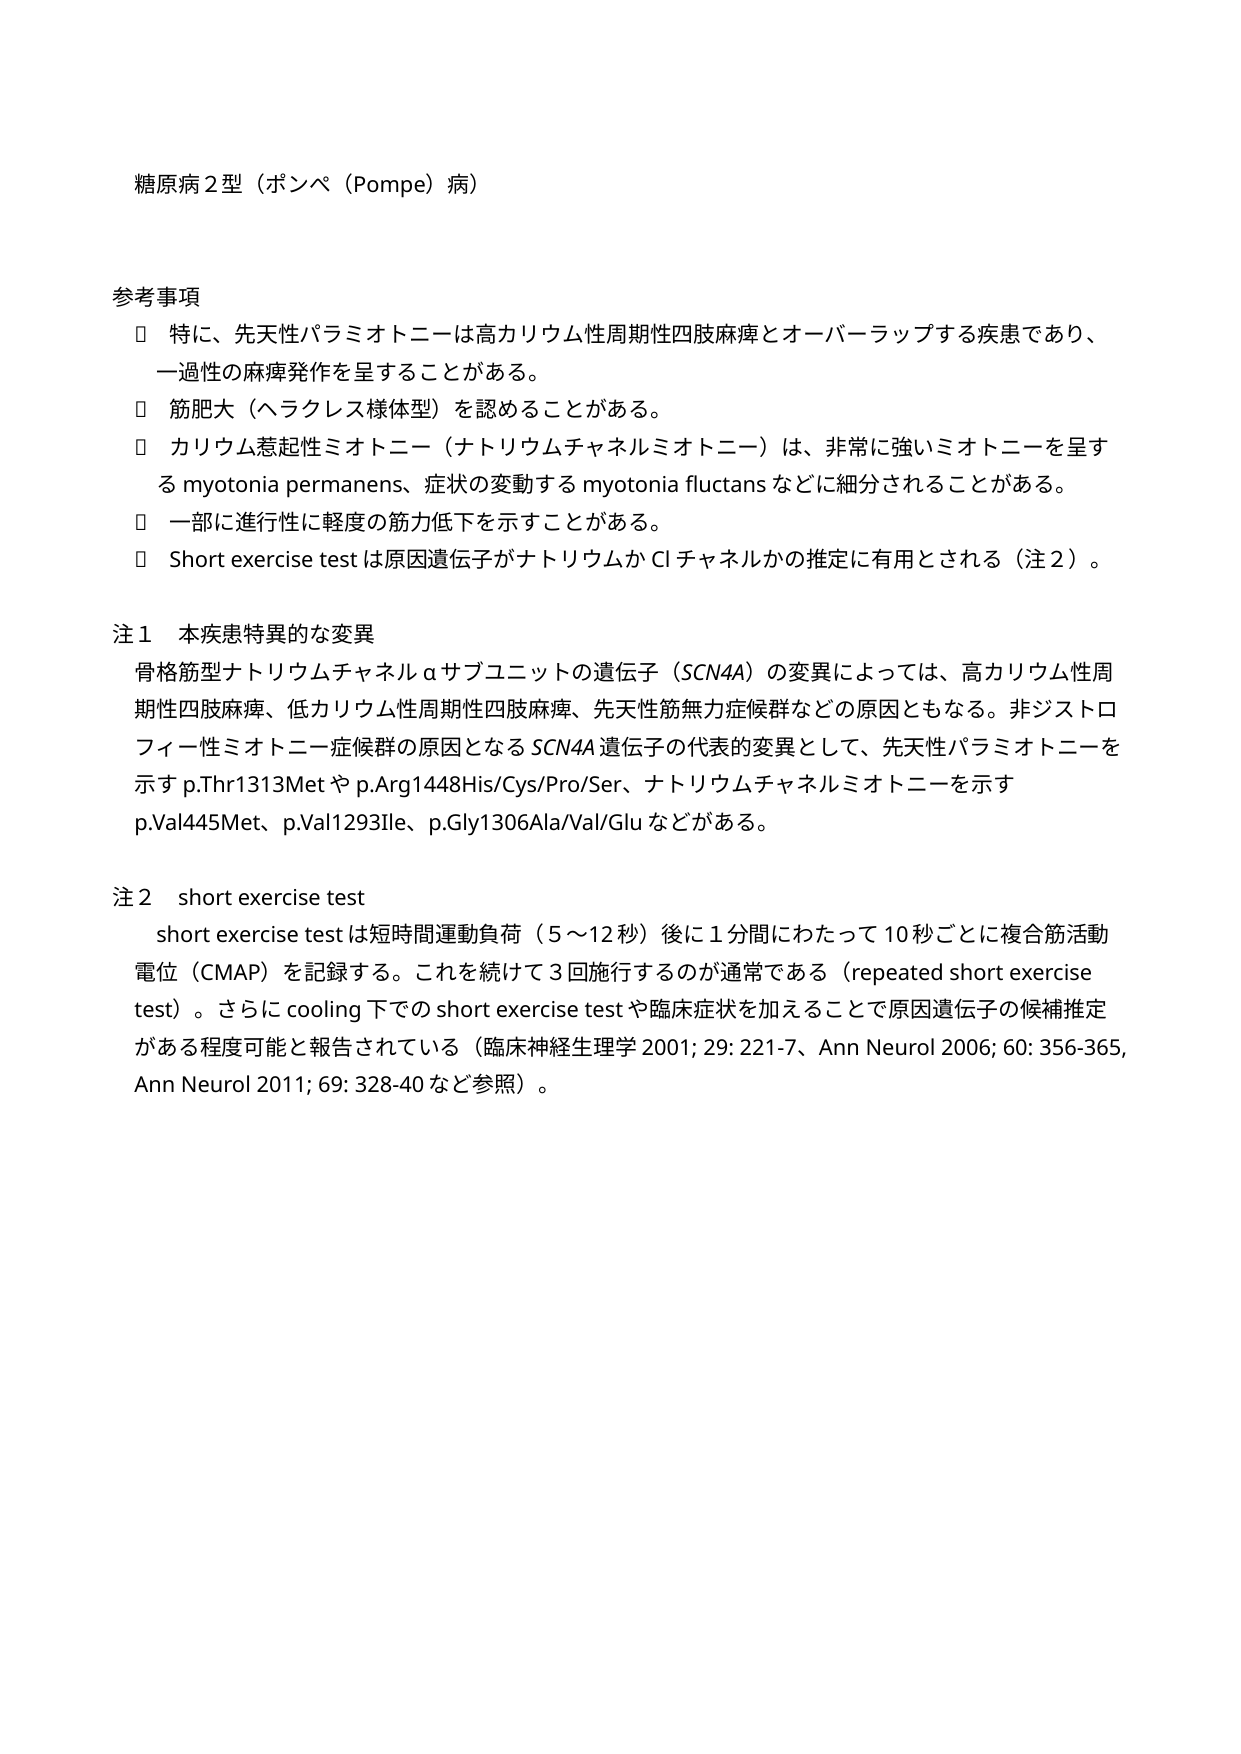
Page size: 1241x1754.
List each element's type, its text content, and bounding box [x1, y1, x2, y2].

text  Short exercise testは原因遺伝子がナトリウムかClチャネルかの推定に有用とされる（注２）。 [134, 539, 1128, 577]
text  一部に進行性に軽度の筋力低下を示すことがある。 [134, 502, 1128, 539]
text 参考事項 [112, 277, 1128, 314]
text  特に、先天性パラミオトニーは高カリウム性周期性四肢麻痺とオーバーラップする疾患であり、一過性の麻痺発作を呈することがある。 [134, 314, 1128, 389]
text  カリウム惹起性ミオトニー（ナトリウムチャネルミオトニー）は、非常に強いミオトニーを呈するmyotonia permanens、症状の変動するmyotonia fluctansなどに細分されることがある。 [134, 427, 1128, 502]
text short exercise testは短時間運動負荷（５～12秒）後に１分間にわたって10秒ごとに複合筋活動電位（CMAP）を記録する。これを続けて３回施行するのが通常である（repeated short exercise test）。さらにcooling下でのshort exercise testや臨床症状を加えることで原因遺伝子の候補推定がある程度可能と報告されている（臨床神経生理学 2001; 29: 221-7、Ann Neurol 2006; 60: 356-365, Ann Neurol 2011; 69: 328-40など参照）。 [134, 914, 1128, 1102]
text 注１ 本疾患特異的な変異 [112, 614, 1128, 652]
text 糖原病２型（ポンぺ（Pompe）病） [112, 164, 1128, 202]
text 骨格筋型ナトリウムチャネルαサブユニットの遺伝子（SCN4A）の変異によっては、高カリウム性周期性四肢麻痺、低カリウム性周期性四肢麻痺、先天性筋無力症候群などの原因ともなる。非ジストロフィー性ミオトニー症候群の原因となるSCN4A遺伝子の代表的変異として、先天性パラミオトニーを示すp.Thr1313Metやp.Arg1448His/Cys/Pro/Ser、ナトリウムチャネルミオトニーを示すp.Val445Met、p.Val1293Ile、p.Gly1306Ala/Val/Gluなどがある。 [134, 652, 1128, 839]
text 注２ short exercise test [112, 877, 1128, 914]
text  筋肥大（ヘラクレス様体型）を認めることがある。 [134, 389, 1128, 427]
